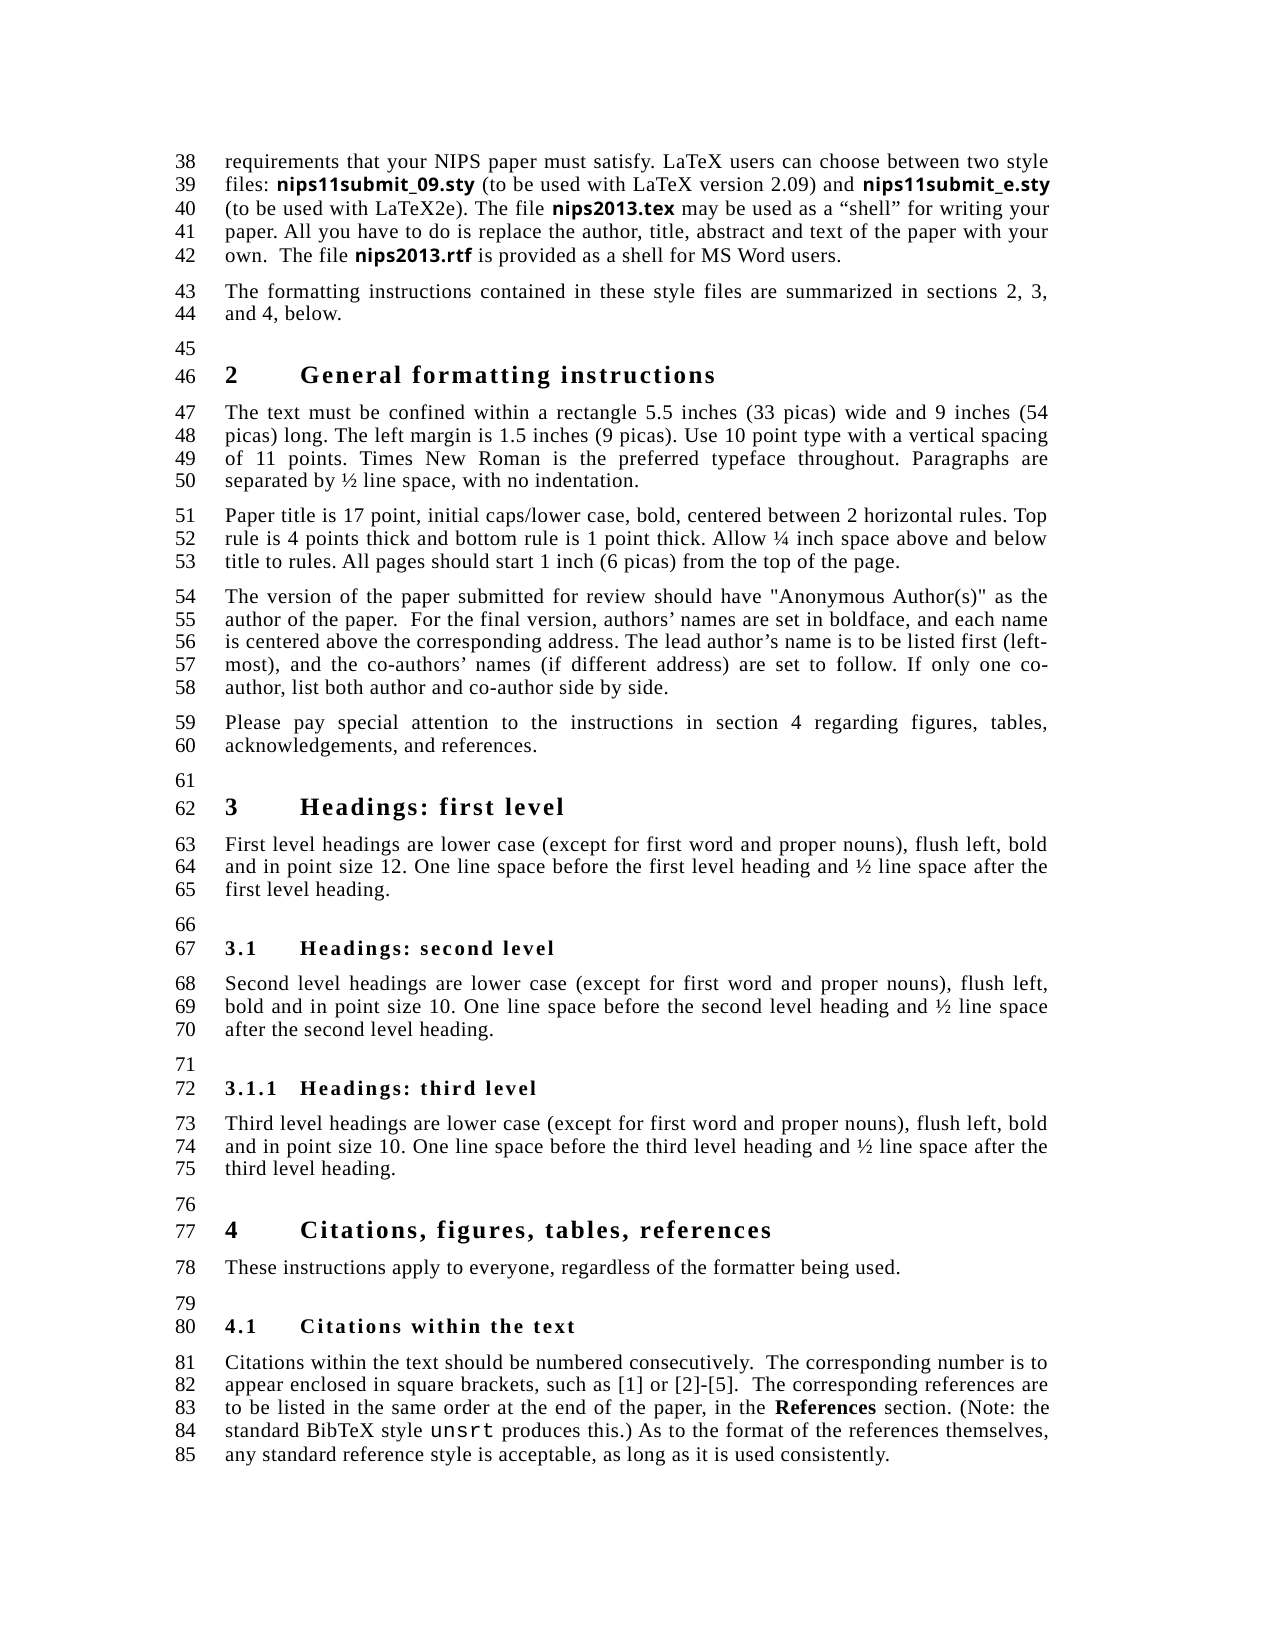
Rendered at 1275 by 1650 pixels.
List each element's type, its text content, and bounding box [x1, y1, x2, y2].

text 3 Headings: first level [225, 792, 1050, 821]
text The formatting instructions contained in these style files are summarized in sections 2, 3, and 4, below. [225, 280, 1050, 325]
text 3.1 Headings: second level [225, 936, 1050, 960]
text The version of the paper submitted for review should have "Anonymous Author(s)" as the author of the paper. For the final version, authors’ names are set in boldface, and each name is centered above the corresponding address. The lead author’s name is to be listed first (left-most), and the co-authors’ names (if different address) are set to follow. If only one co-author, list both author and co-author side by side. [225, 585, 1050, 699]
text 4.1 Citations within the text [225, 1314, 1050, 1338]
text 4 Citations, figures, tables, references [225, 1216, 1050, 1244]
text 2 General formatting instructions [225, 360, 1050, 389]
text Please pay special attention to the instructions in section 4 regarding figures, tables, acknowledgements, and references. [225, 711, 1050, 757]
text Third level headings are lower case (except for first word and proper nouns), flush left, bold and in point size 10. One line space before the third level heading and ½ line space after the third level heading. [225, 1112, 1050, 1180]
text Citations within the text should be numbered consecutively. The corresponding number is to appear enclosed in square brackets, such as [1] or [2]-[5]. The corresponding references are to be listed in the same order at the end of the paper, in the References section. (Note: the standard BibTeX style unsrt produces this.) As to the format of the references themselves, any standard reference style is acceptable, as long as it is used consistently. [225, 1351, 1050, 1466]
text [225, 150, 1050, 267]
text These instructions apply to everyone, regardless of the formatter being used. [225, 1257, 1050, 1279]
text Paper title is 17 point, initial caps/lower case, bold, centered between 2 horizontal rules. Top rule is 4 points thick and bottom rule is 1 point thick. Allow ¼ inch space above and below title to rules. All pages should start 1 inch (6 picas) from the top of the page. [225, 505, 1050, 573]
text First level headings are lower case (except for first word and proper nouns), flush left, bold and in point size 12. One line space before the first level heading and ½ line space after the first level heading. [225, 833, 1050, 901]
text Second level headings are lower case (except for first word and proper nouns), flush left, bold and in point size 10. One line space before the second level heading and ½ line space after the second level heading. [225, 973, 1050, 1041]
text The text must be confined within a rectangle 5.5 inches (33 picas) wide and 9 inches (54 picas) long. The left margin is 1.5 inches (9 picas). Use 10 point type with a vertical spacing of 11 points. Times New Roman is the preferred typeface throughout. Paragraphs are separated by ½ line space, with no indentation. [225, 402, 1050, 492]
text 3.1.1 Headings: third level [225, 1076, 1050, 1100]
